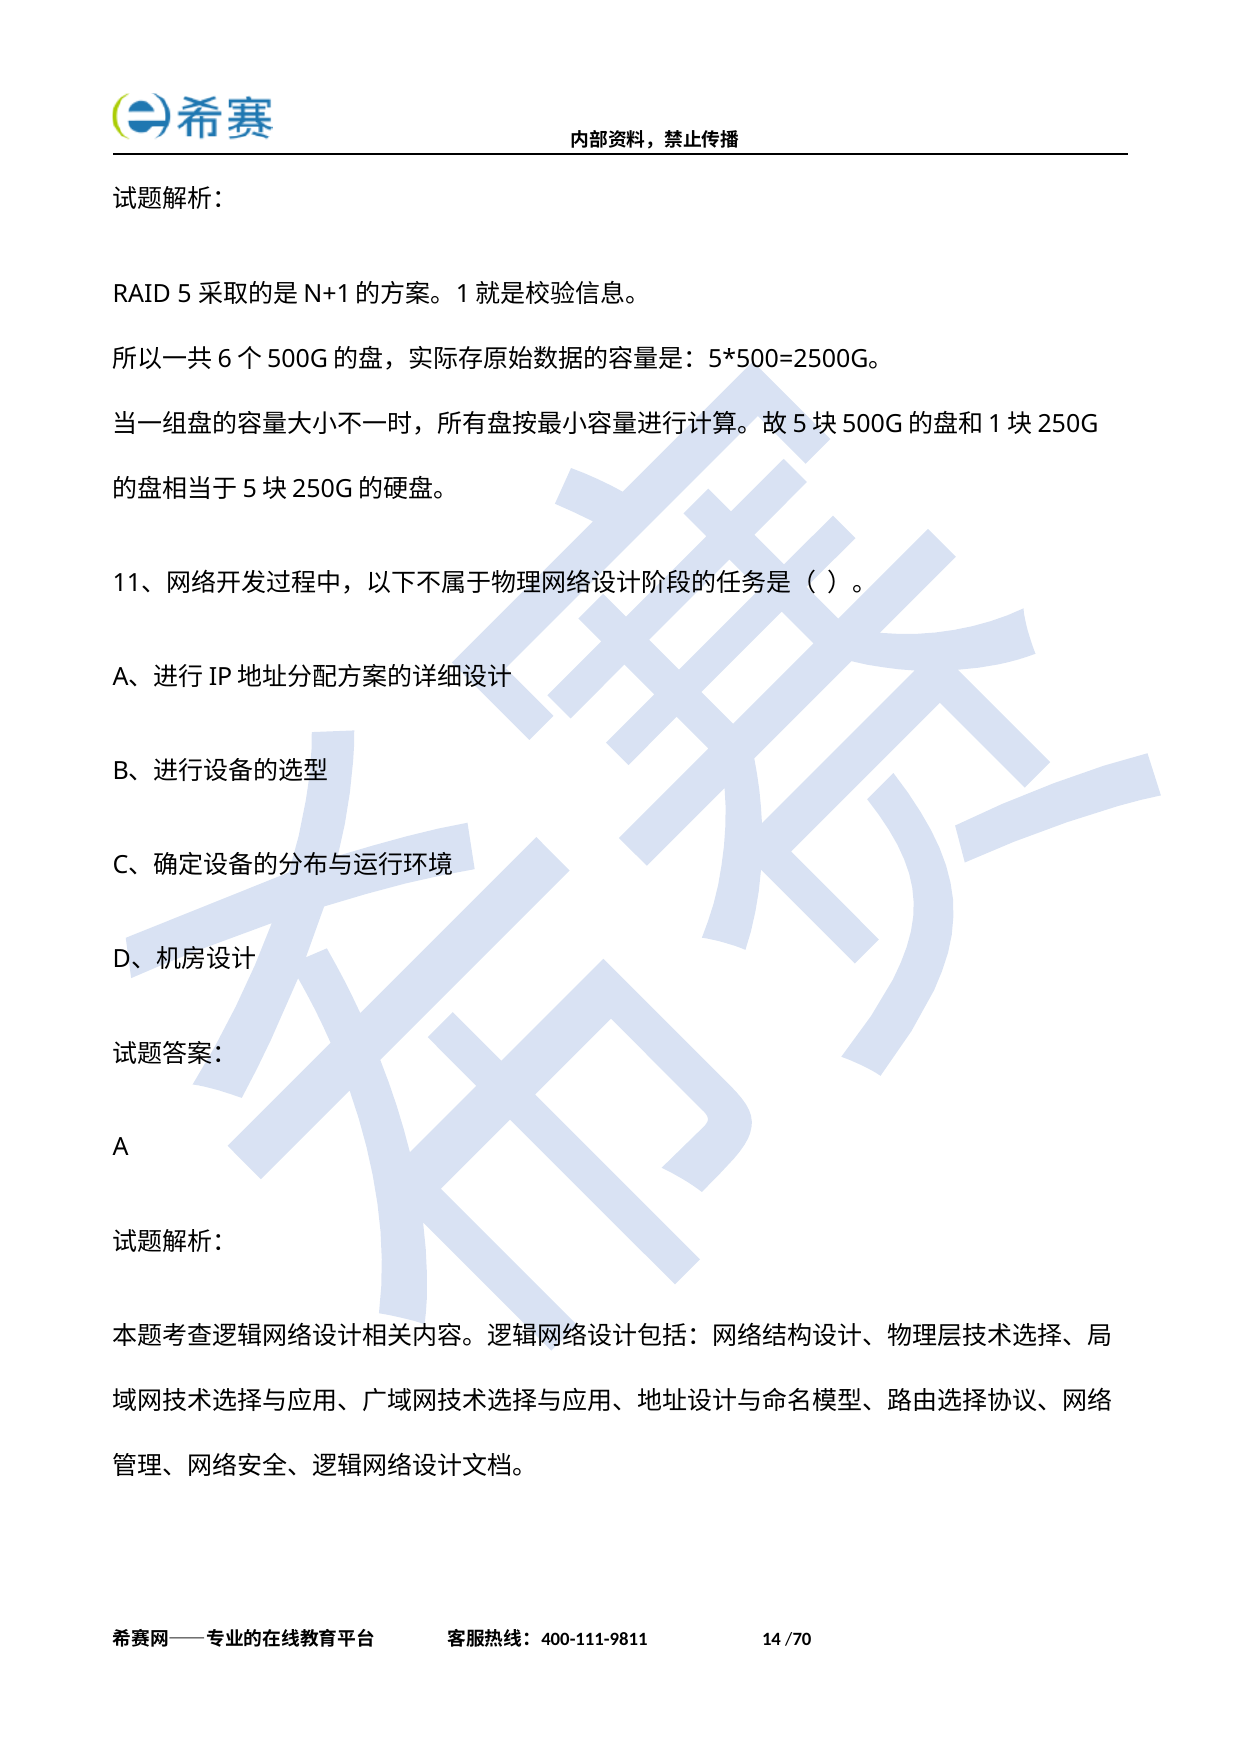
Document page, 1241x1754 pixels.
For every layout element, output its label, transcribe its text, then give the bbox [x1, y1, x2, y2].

text C、确定设备的分布与运行环境 [112, 830, 1128, 895]
text 试题解析： [112, 164, 1128, 229]
text 试题解析： [112, 1207, 1128, 1272]
text 11、网络开发过程中，以下不属于物理网络设计阶段的任务是（ ）。 [112, 548, 1128, 613]
text 试题答案： [112, 1019, 1128, 1084]
text D、机房设计 [112, 924, 1128, 989]
text A、进行IP地址分配方案的详细设计 [112, 642, 1128, 707]
text B、进行设备的选型 [112, 736, 1128, 801]
text A [112, 1113, 1128, 1178]
text RAID 5 采取的是N+1的方案。1就是校验信息。 所以一共6个500G的盘，实际存原始数据的容量是：5*500=2500G。 当一组盘的容量大小不一时，所有盘按最小容量进行计算。故5块500G的盘和1块250G的盘相当于5块250G的硬盘。 [112, 259, 1128, 519]
picture [112, 88, 274, 146]
